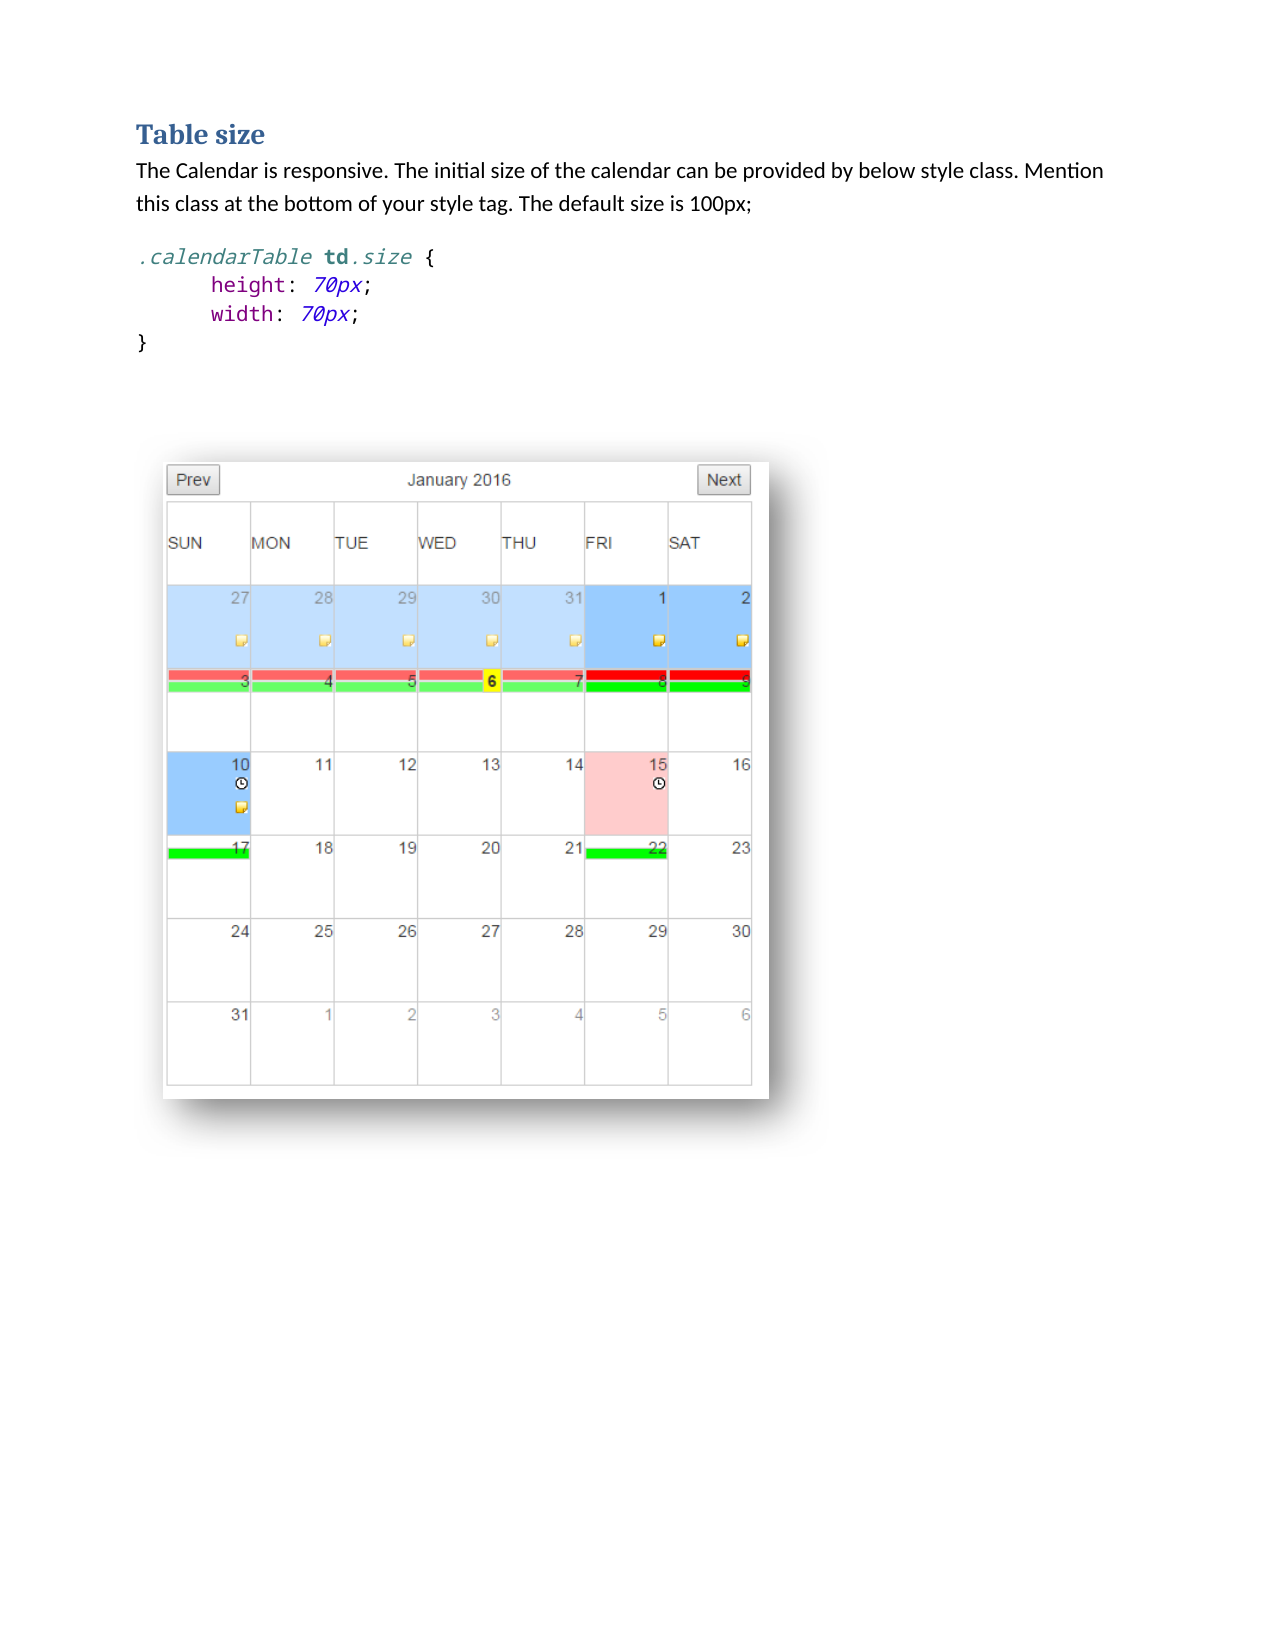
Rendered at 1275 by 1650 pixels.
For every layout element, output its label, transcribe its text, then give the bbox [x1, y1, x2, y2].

text .calendarTable td.size { [136, 242, 1139, 270]
text width: 70px; [136, 299, 1139, 327]
subtitle Table size [136, 118, 1139, 152]
text } [136, 327, 1139, 356]
text The Calendar is responsive. The initial size of the calendar can be provided by below style class. Mention this class at the bottom of your style tag. The default size is 100px; [136, 157, 1139, 217]
picture [163, 462, 769, 1099]
text height: 70px; [136, 270, 1139, 299]
